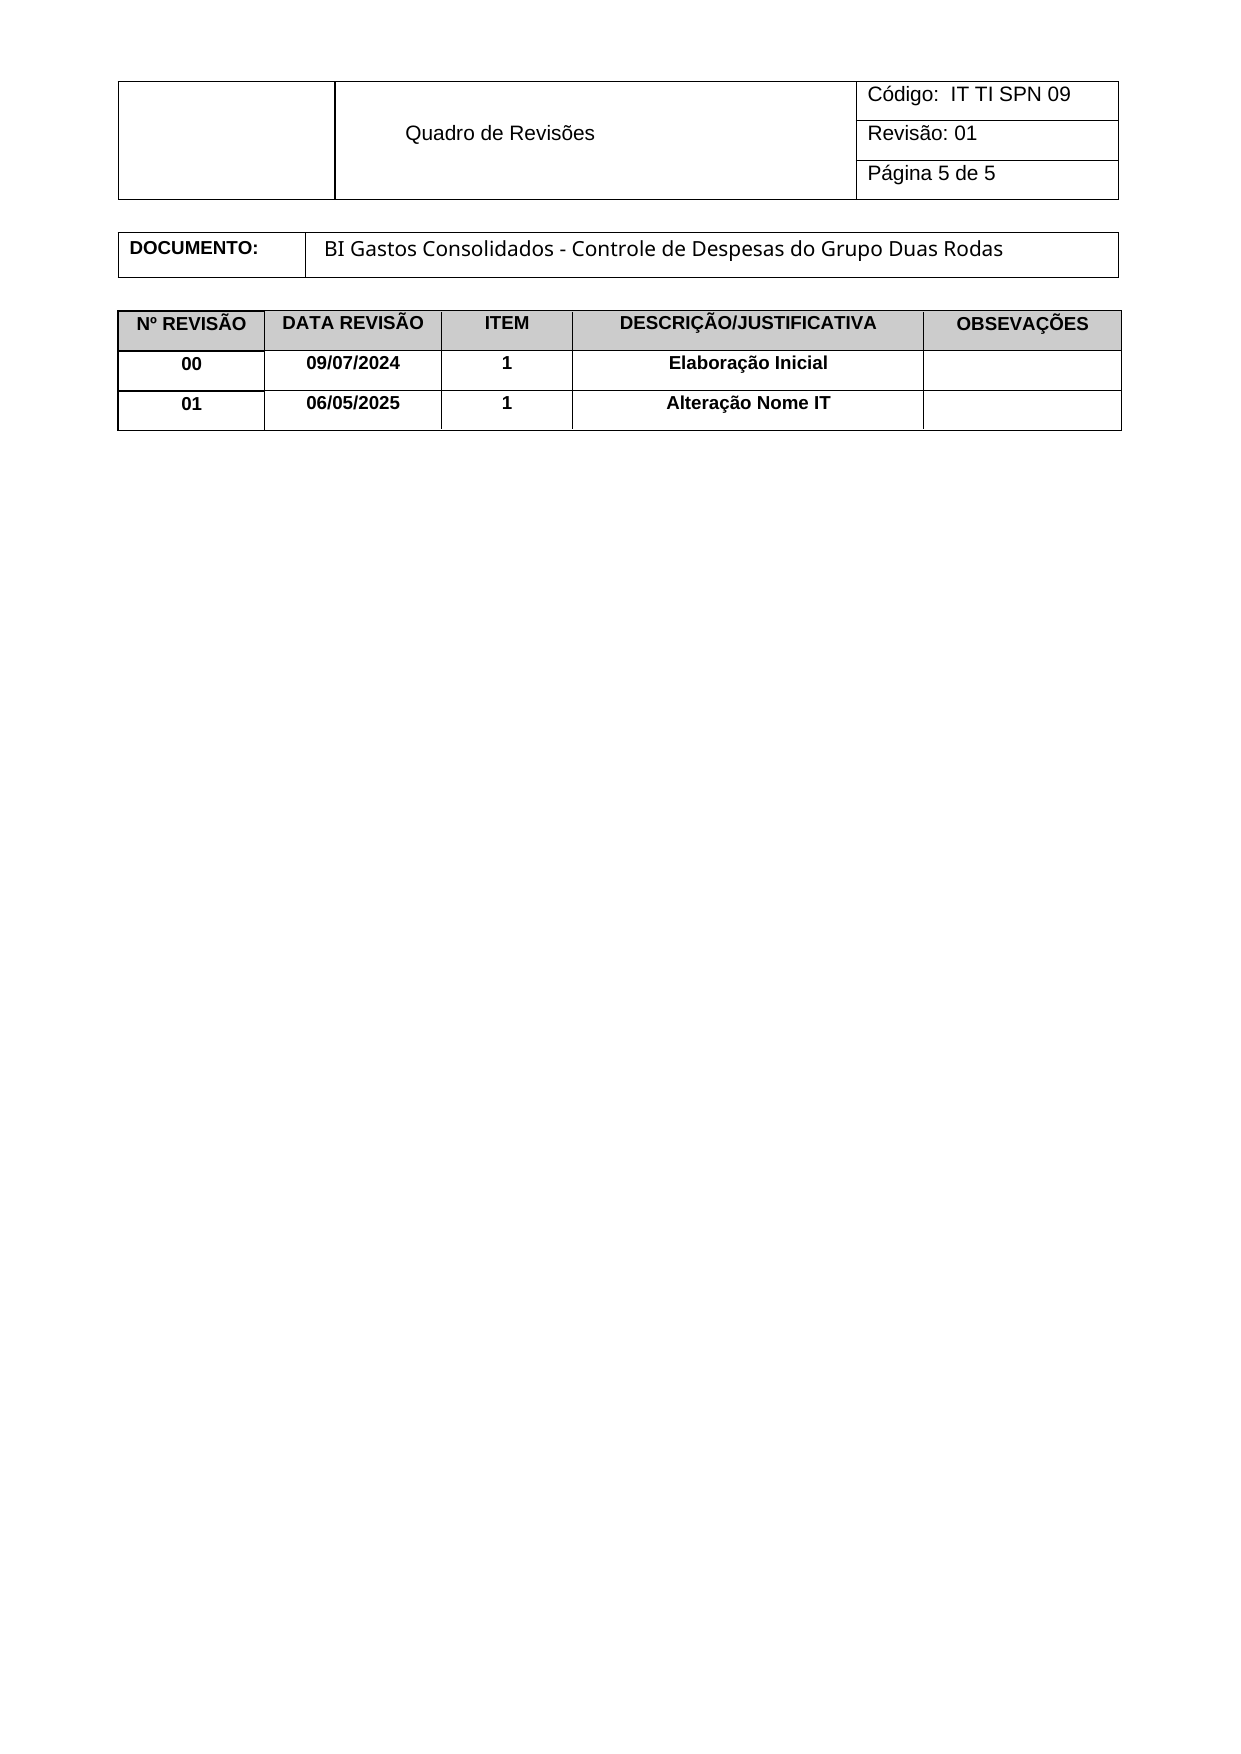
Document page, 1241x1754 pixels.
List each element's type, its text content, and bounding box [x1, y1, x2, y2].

table_header DESCRIÇÃO/JUSTIFICATIVA [573, 311, 924, 350]
table_header DOCUMENTO: [119, 233, 305, 277]
table_header OBSEVAÇÕES [924, 311, 1121, 350]
table_header Quadro de Revisões [336, 82, 856, 199]
table_cell Revisão: 01 [857, 121, 1118, 159]
table_cell 1 [442, 351, 572, 390]
table_header BI Gastos Consolidados - Controle de Despesas do Grupo Duas Rodas [306, 233, 1118, 277]
table_cell [924, 351, 1121, 390]
table_cell Alteração Nome IT [573, 391, 924, 430]
table_header Nº REVISÃO [119, 312, 264, 350]
table_header [119, 82, 334, 199]
table_cell Página 5 de 5 [857, 161, 1118, 199]
table_cell 00 [119, 352, 264, 390]
table_cell 09/07/2024 [265, 351, 441, 390]
table_cell 1 [441, 391, 573, 430]
table_cell 01 [119, 392, 264, 430]
table_cell Elaboração Inicial [573, 351, 923, 390]
table_cell 06/05/2025 [265, 391, 441, 430]
table_header DATA REVISÃO [265, 311, 441, 350]
table_header ITEM [441, 311, 573, 350]
table_cell [924, 391, 1121, 430]
table_header Código: IT TI SPN 09 [857, 82, 1118, 120]
